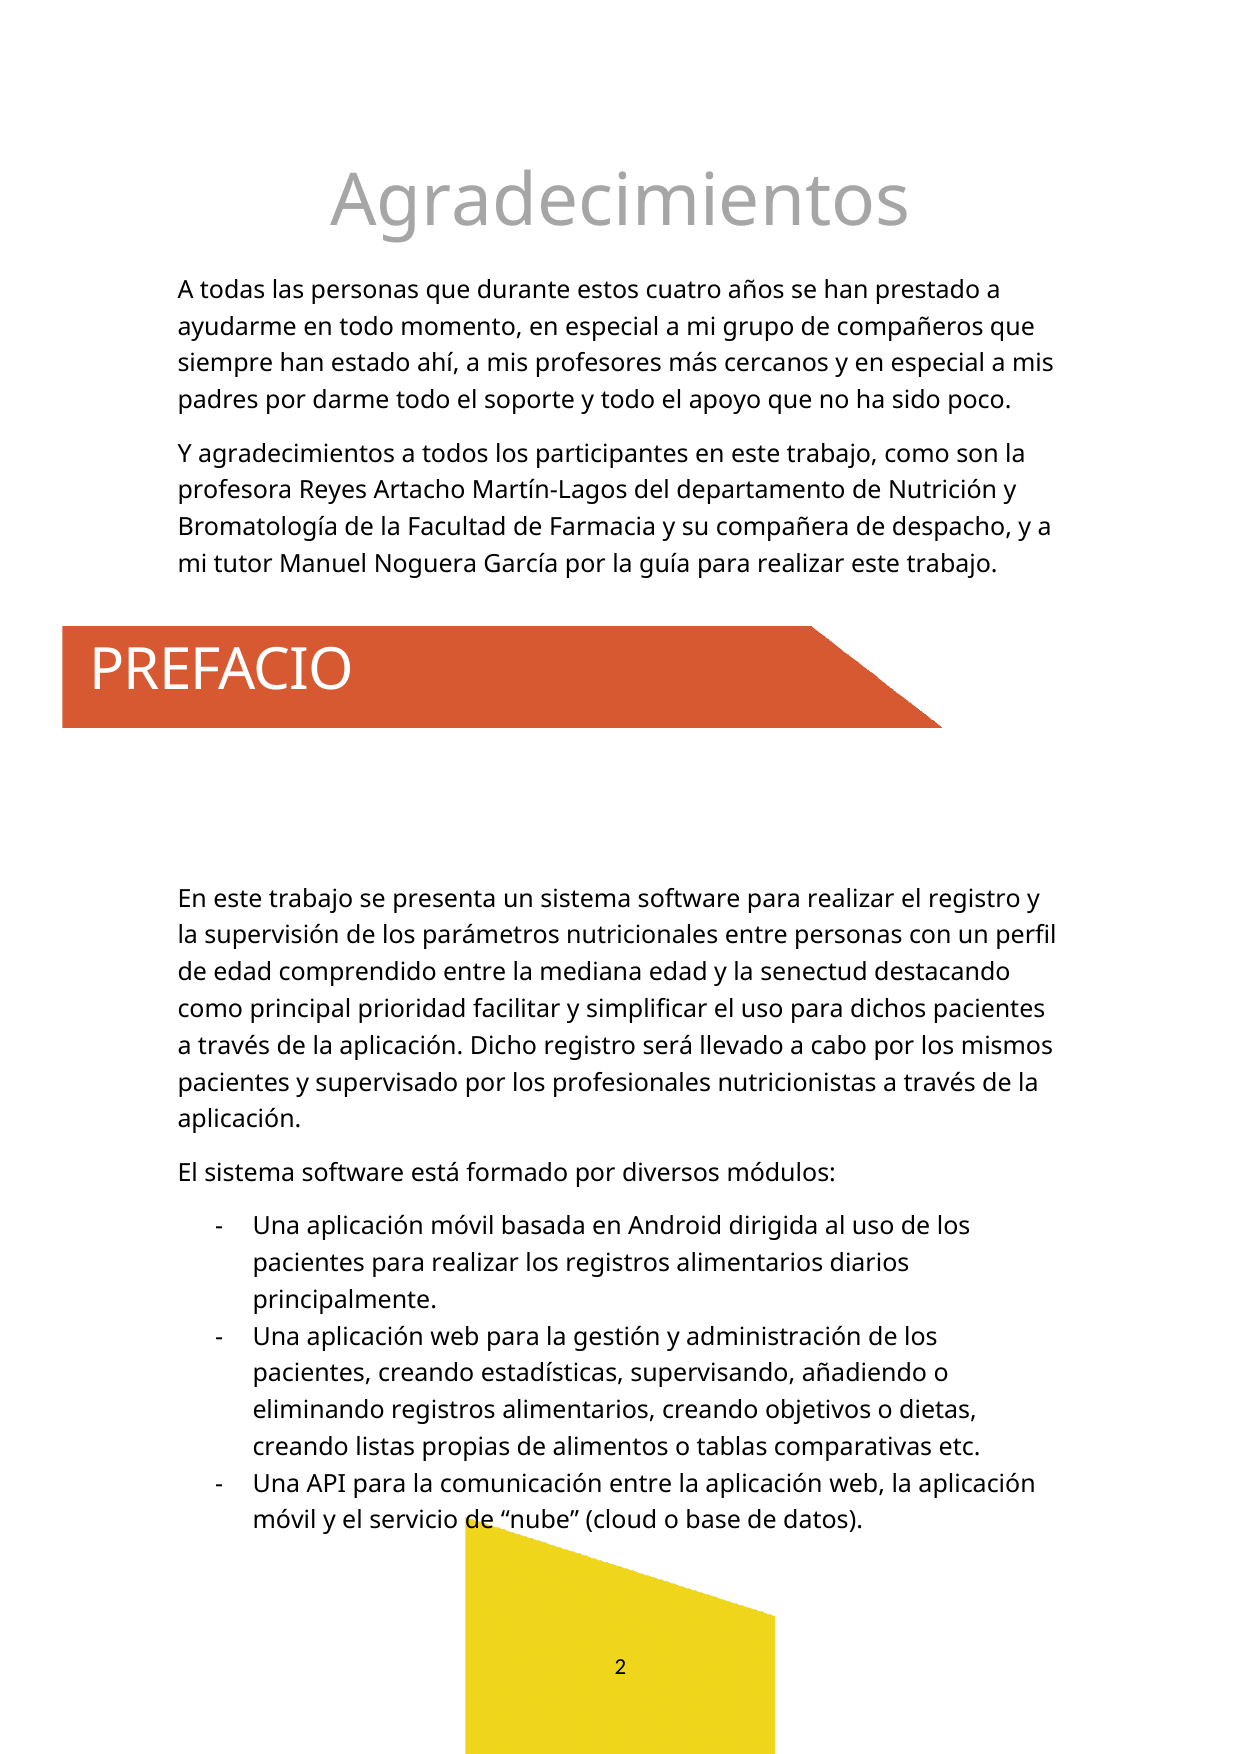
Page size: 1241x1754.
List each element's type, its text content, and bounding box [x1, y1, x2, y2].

list Una API para la comunicación entre la aplicación web, la aplicación móvil y el servicio de “nube” (cloud o base de datos). [215, 1465, 1063, 1536]
list Una aplicación móvil basada en Android dirigida al uso de los pacientes para realizar los registros alimentarios diarios principalmente. [215, 1208, 1063, 1315]
picture [62, 626, 942, 728]
picture [465, 1536, 775, 1754]
text El sistema software está formado por diversos módulos: [177, 1154, 1063, 1188]
text Agradecimientos [177, 148, 1063, 247]
text En este trabajo se presenta un sistema software para realizar el registro y la supervisión de los parámetros nutricionales entre personas con un perfil de edad comprendido entre la mediana edad y la senectud destacando como principal prioridad facilitar y simplificar el uso para dichos pacientes a través de la aplicación. Dicho registro será llevado a cabo por los mismos pacientes y supervisado por los profesionales nutricionistas a través de la aplicación. [177, 880, 1063, 1135]
text A todas las personas que durante estos cuatro años se han prestado a ayudarme en todo momento, en especial a mi grupo de compañeros que siempre han estado ahí, a mis profesores más cercanos y en especial a mis padres por darme todo el soporte y todo el apoyo que no ha sido poco. [177, 272, 1063, 416]
table_header PREFACIO [64, 627, 949, 804]
list Una aplicación web para la gestión y administración de los pacientes, creando estadísticas, supervisando, añadiendo o eliminando registros alimentarios, creando objetivos o dietas, creando listas propias de alimentos o tablas comparativas etc. [215, 1318, 1063, 1462]
text Y agradecimientos a todos los participantes en este trabajo, como son la profesora Reyes Artacho Martín-Lagos del departamento de Nutrición y Bromatología de la Facultad de Farmacia y su compañera de despacho, y a mi tutor Manuel Noguera García por la guía para realizar este trabajo. [177, 435, 1063, 580]
